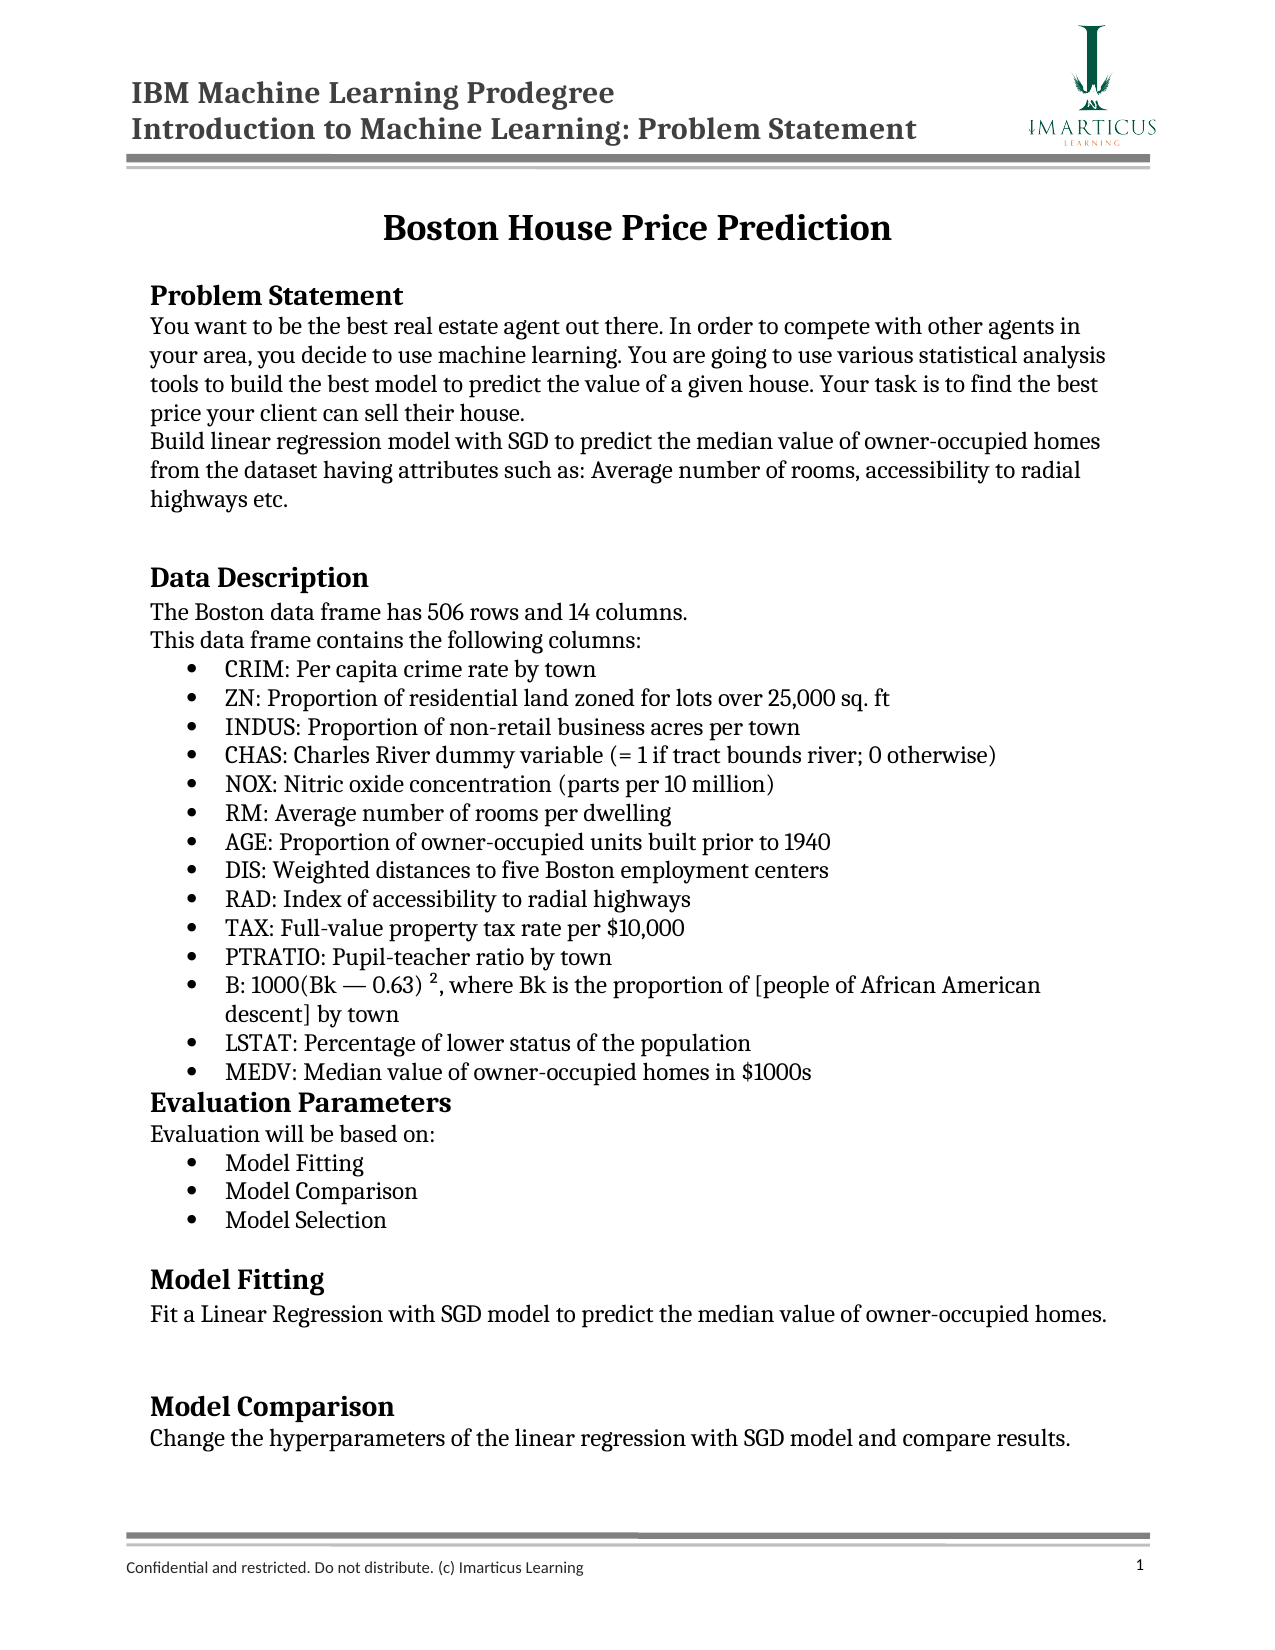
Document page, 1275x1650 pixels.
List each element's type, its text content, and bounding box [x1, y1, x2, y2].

text Evaluation will be based on: [150, 1120, 1125, 1148]
text The Boston data frame has 506 rows and 14 columns. [150, 597, 1125, 626]
text This data frame contains the following columns: [150, 626, 1125, 655]
list INDUS: Proportion of non-retail business acres per town [187, 712, 1125, 741]
list CRIM: Per capita crime rate by town [187, 655, 1125, 684]
text Fit a Linear Regression with SGD model to predict the median value of owner-occupied homes. [150, 1299, 1125, 1328]
text Problem Statement [150, 279, 1125, 312]
list DIS: Weighted distances to five Boston employment centers [187, 856, 1125, 885]
list Model Selection [187, 1206, 1125, 1235]
list NOX: Nitric oxide concentration (parts per 10 million) [187, 770, 1125, 799]
text Model Comparison [150, 1391, 1125, 1424]
list MEDV: Median value of owner-occupied homes in $1000s [187, 1057, 1125, 1086]
list Model Fitting [187, 1148, 1125, 1177]
picture [1028, 25, 1156, 146]
text Evaluation Parameters [150, 1086, 1125, 1120]
list ZN: Proportion of residential land zoned for lots over 25,000 sq. ft [187, 684, 1125, 712]
list PTRATIO: Pupil-teacher ratio by town [187, 942, 1125, 971]
text You want to be the best real estate agent out there. In order to compete with other agents in your area, you decide to use machine learning. You are going to use various statistical analysis tools to build the best model to predict the value of a given house. Your task is to find the best price your client can sell their house. [150, 312, 1125, 427]
list RM: Average number of rooms per dwelling [187, 799, 1125, 827]
text Data Description [150, 561, 1125, 595]
list LSTAT: Percentage of lower status of the population [187, 1029, 1125, 1057]
list B: 1000(Bk — 0.63) ², where Bk is the proportion of [people of African American descent] by town [187, 971, 1125, 1029]
list AGE: Proportion of owner-occupied units built prior to 1940 [187, 827, 1125, 856]
text Change the hyperparameters of the linear regression with SGD model and compare results. [150, 1424, 1125, 1453]
text Boston House Price Prediction [150, 207, 1125, 250]
list TAX: Full-value property tax rate per $10,000 [187, 914, 1125, 942]
list CHAS: Charles River dummy variable (= 1 if tract bounds river; 0 otherwise) [187, 741, 1125, 770]
text Build linear regression model with SGD to predict the median value of owner-occupied homes from the dataset having attributes such as: Average number of rooms, accessibility to radial highways etc. [150, 427, 1125, 513]
list RAD: Index of accessibility to radial highways [187, 885, 1125, 914]
text Model Fitting [150, 1263, 1125, 1297]
list Model Comparison [187, 1177, 1125, 1206]
